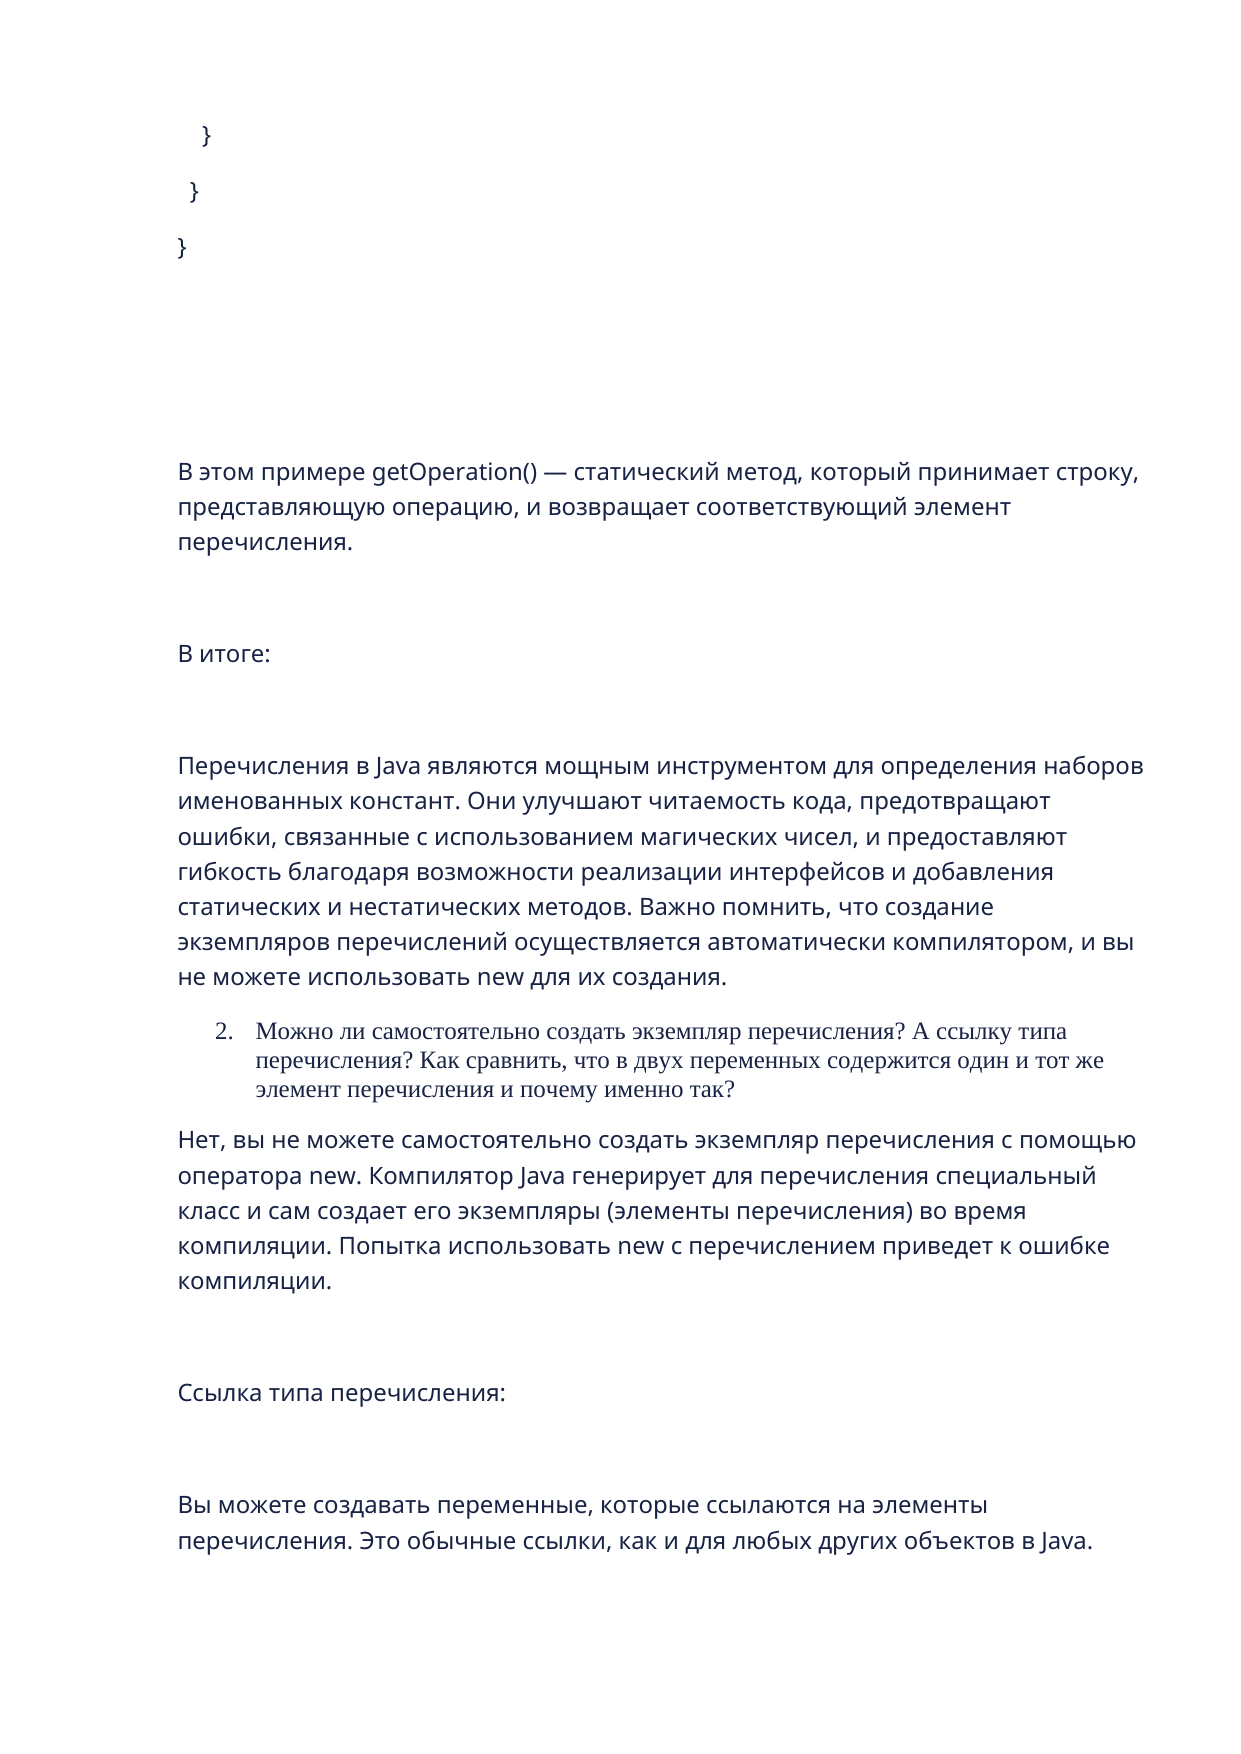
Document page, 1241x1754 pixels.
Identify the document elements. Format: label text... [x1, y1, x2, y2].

list Можно ли самостоятельно создать экземпляр перечисления? А ссылку типа перечисления? Как сравнить, что в двух переменных содержится один и тот же элемент перечисления и почему именно так? [215, 1016, 1152, 1102]
text Нет, вы не можете самостоятельно создать экземпляр перечисления с помощью оператора new. Компилятор Java генерирует для перечисления специальный класс и сам создает его экземпляры (элементы перечисления) во время компиляции. Попытка использовать new с перечислением приведет к ошибке компиляции. [177, 1123, 1152, 1297]
text } [177, 174, 1152, 207]
text } [177, 118, 1152, 151]
text В этом примере getOperation() — статический метод, который принимает строку, представляющую операцию, и возвращает соответствующий элемент перечисления. [177, 454, 1152, 557]
text Перечисления в Java являются мощным инструментом для определения наборов именованных констант. Они улучшают читаемость кода, предотвращают ошибки, связанные с использованием магических чисел, и предоставляют гибкость благодаря возможности реализации интерфейсов и добавления статических и нестатических методов. Важно помнить, что создание экземпляров перечислений осуществляется автоматически компилятором, и вы не можете использовать new для их создания. [177, 749, 1152, 993]
text В итоге: [177, 637, 1152, 669]
text Ссылка типа перечисления: [177, 1376, 1152, 1409]
text Вы можете создавать переменные, которые ссылаются на элементы перечисления. Это обычные ссылки, как и для любых других объектов в Java. [177, 1488, 1152, 1556]
text } [177, 230, 1152, 263]
